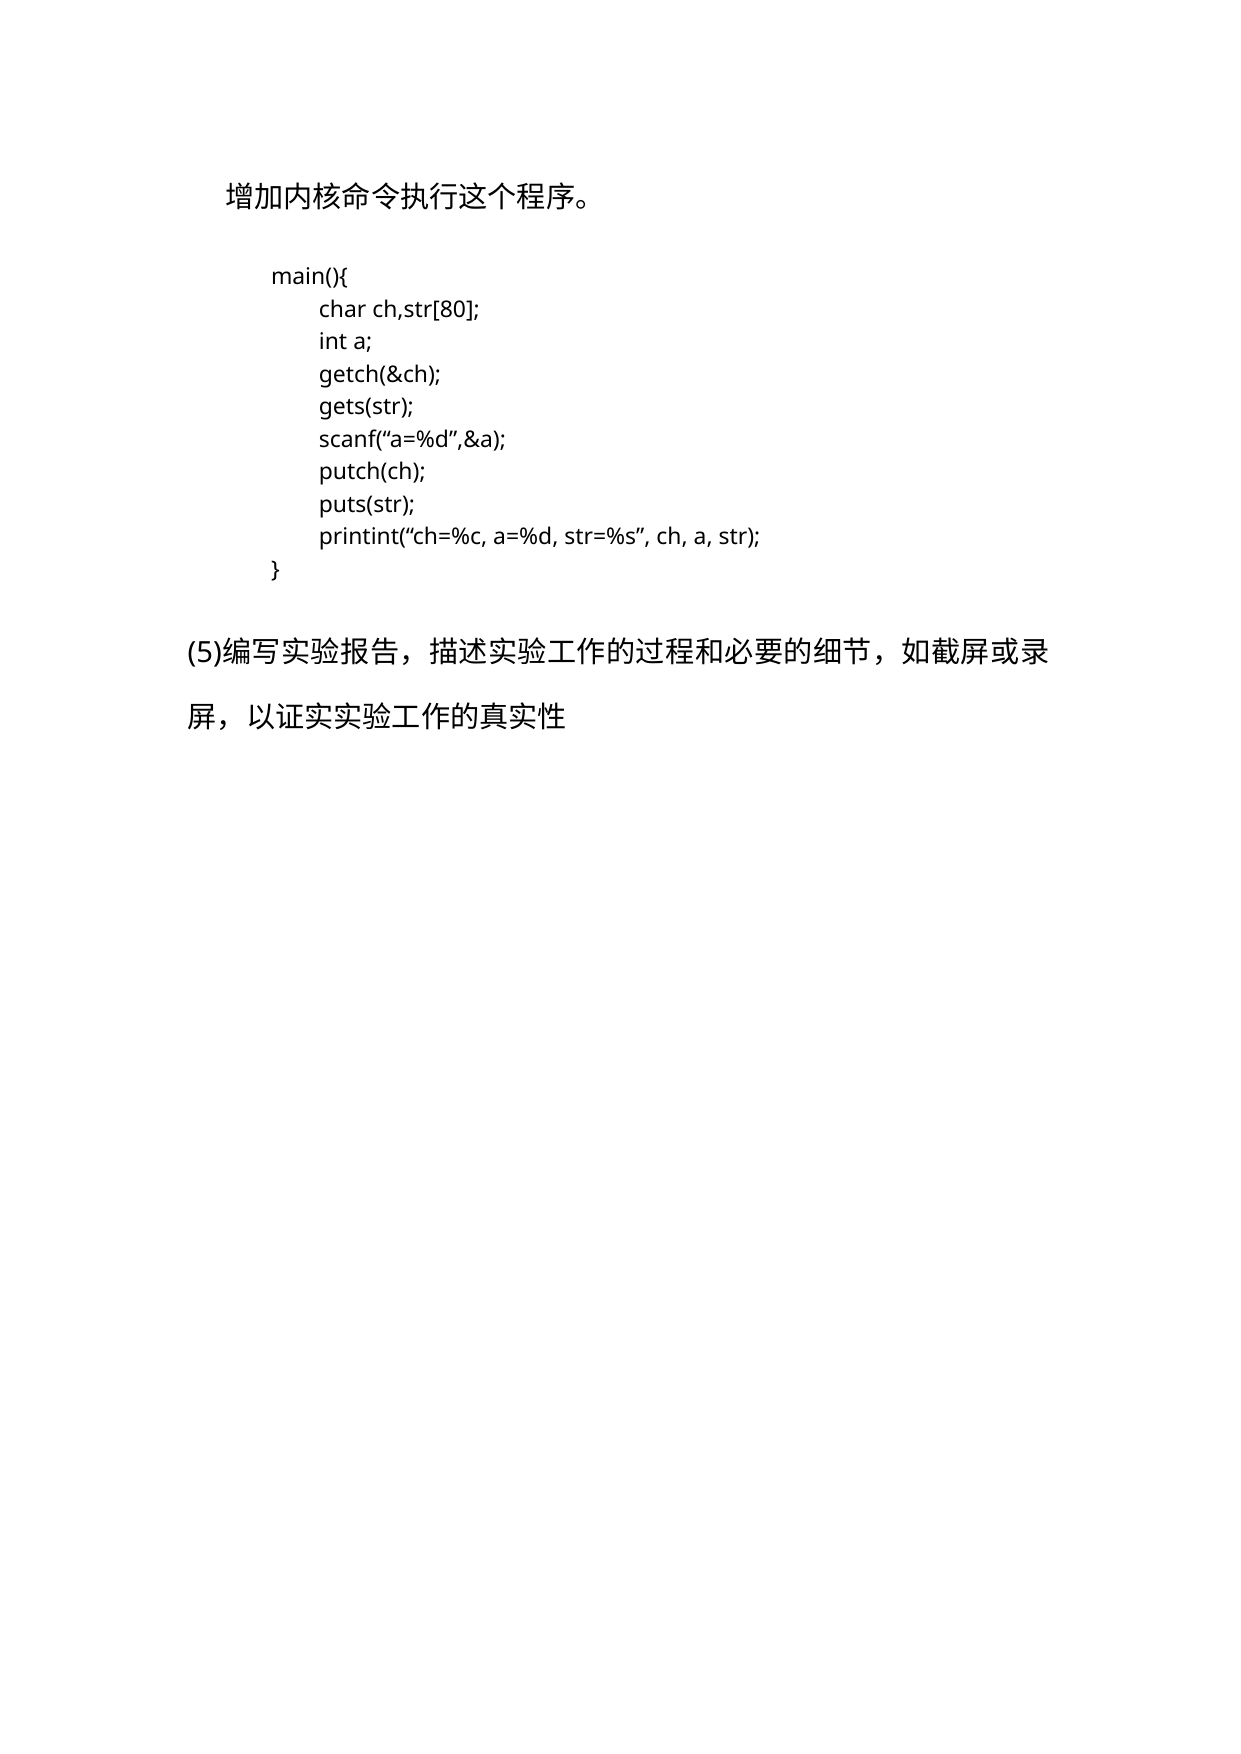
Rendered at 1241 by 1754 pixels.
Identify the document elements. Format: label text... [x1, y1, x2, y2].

list scanf(“a=%d”,&a); [225, 422, 1053, 454]
list puts(str); [225, 487, 1053, 519]
text (5)编写实验报告，描述实验工作的过程和必要的细节，如截屏或录屏，以证实实验工作的真实性 [187, 617, 1053, 747]
list putch(ch); [225, 454, 1053, 487]
list } [225, 552, 1053, 584]
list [187, 162, 1053, 227]
list gets(str); [225, 389, 1053, 422]
list printint(“ch=%c, a=%d, str=%s”, ch, a, str); [225, 519, 1053, 552]
list char ch,str[80]; [225, 292, 1053, 324]
list getch(&ch); [225, 357, 1053, 389]
list main(){ [225, 259, 1053, 292]
list int a; [225, 324, 1053, 357]
